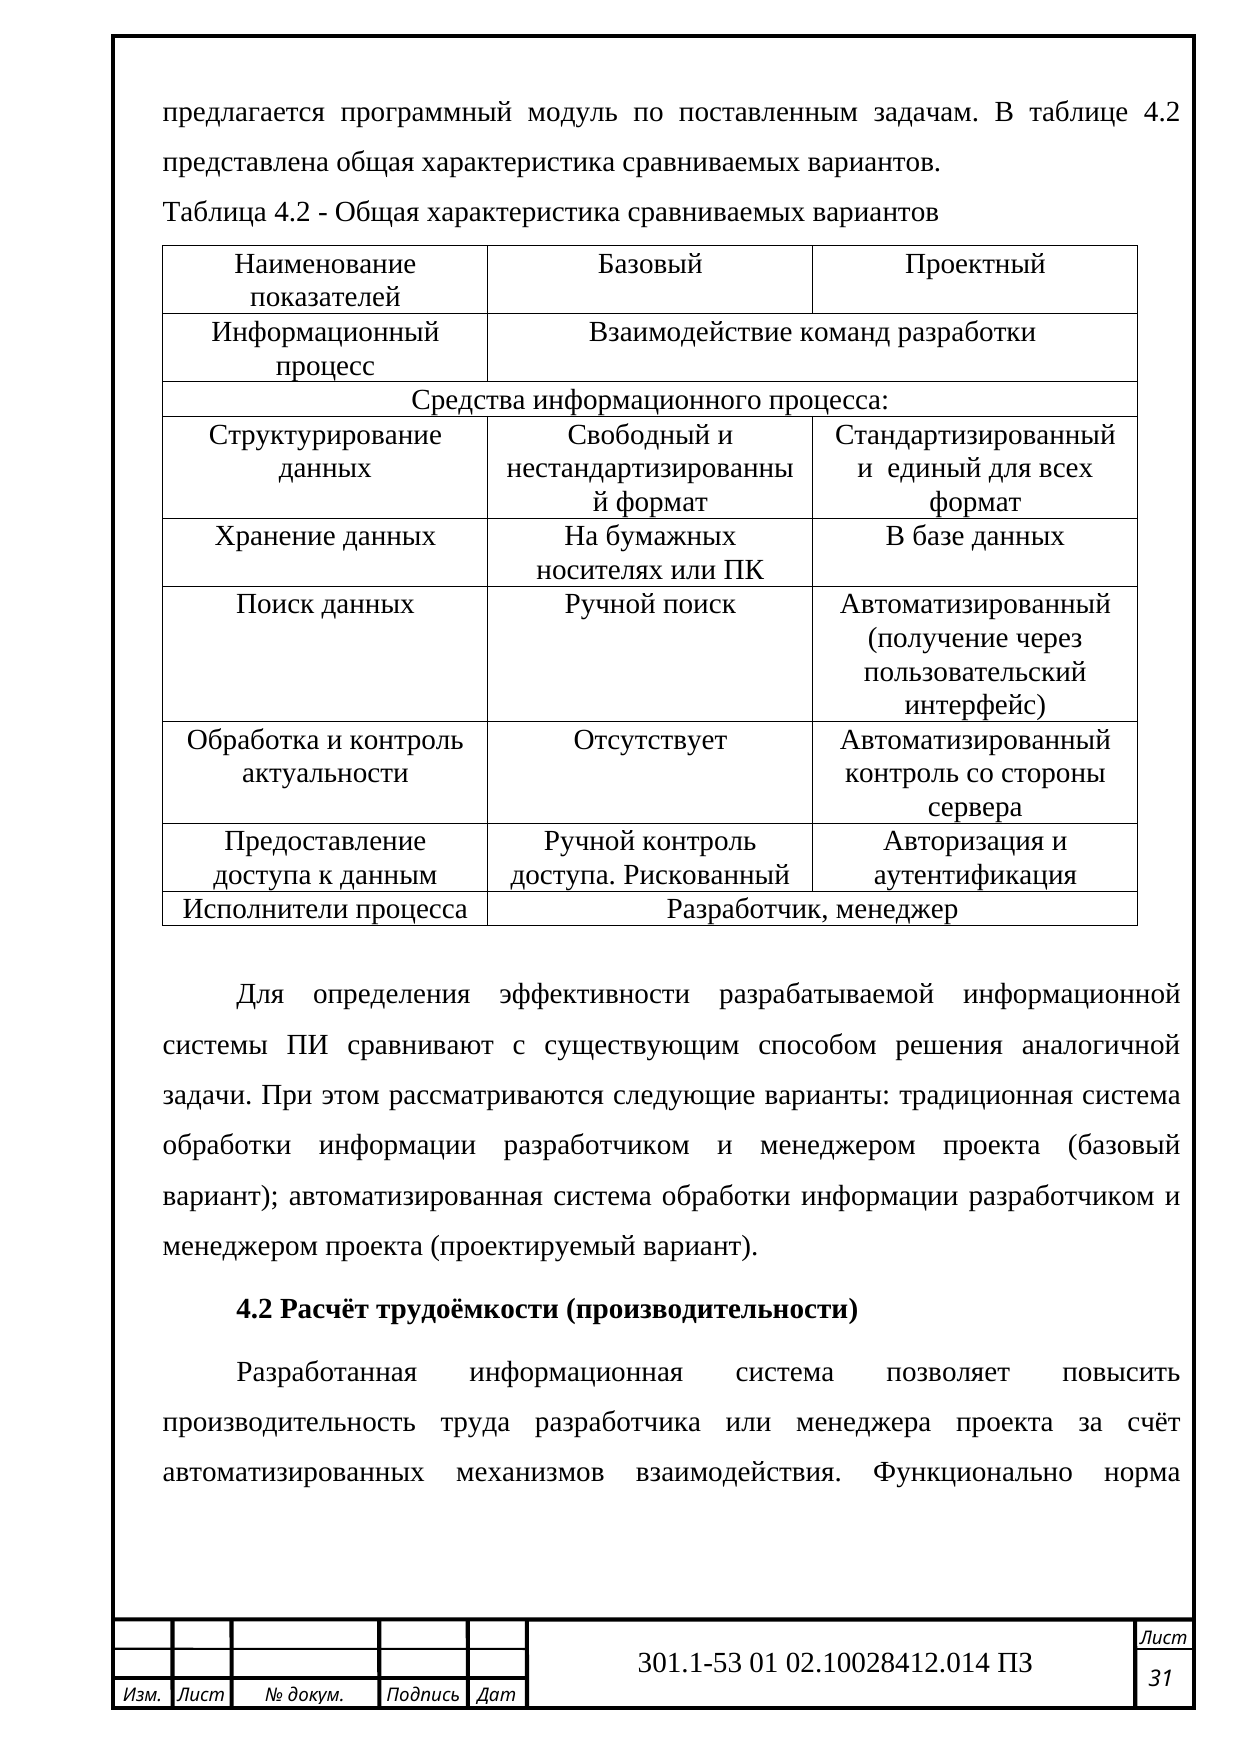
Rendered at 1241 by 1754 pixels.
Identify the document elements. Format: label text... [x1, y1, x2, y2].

table_cell Хранение данных [163, 519, 487, 586]
text Для определения эффективности разрабатываемой информационной системы ПИ сравнивают с существующим способом решения аналогичной задачи. При этом рассматриваются следующие варианты: традиционная система обработки информации разработчиком и менеджером проекта (базовый вариант); автоматизированная система обработки информации разработчиком и менеджером проекта (проектируемый вариант). [162, 976, 1181, 1262]
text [162, 94, 1181, 178]
table_cell Информационный процесс [163, 314, 487, 381]
table_cell Свободный и нестандартизированный формат [488, 417, 812, 517]
table_cell В базе данных [813, 519, 1137, 586]
table_cell Автоматизированный контроль со стороны сервера [813, 722, 1137, 822]
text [162, 1354, 1181, 1488]
table_cell Поиск данных [163, 587, 487, 721]
table_cell Ручной поиск [488, 587, 812, 721]
table_cell Структурирование данных [163, 417, 487, 517]
table_cell Автоматизированный (получение через пользовательский интерфейс) [813, 587, 1137, 721]
table_cell Предоставление доступа к данным [163, 824, 487, 891]
table_cell Средства информационного процесса: [163, 382, 1137, 416]
table_header Базовый [488, 246, 812, 313]
subtitle 4.2 Расчёт трудоёмкости (производительности) [162, 1291, 1181, 1324]
table_cell Авторизация и аутентификация [813, 824, 1137, 891]
table_header Наименование показателей [163, 246, 487, 313]
table_cell На бумажных носителях или ПК [488, 519, 812, 586]
text Таблица 4.2 - Общая характеристика сравниваемых вариантов [162, 194, 1181, 228]
table_header Проектный [813, 246, 1137, 313]
table_cell Стандартизированный и единый для всех формат [813, 417, 1137, 517]
table_cell Обработка и контроль актуальности [163, 722, 487, 822]
table_cell Отсутствует [488, 722, 812, 822]
table_cell Взаимодействие команд разработки [488, 314, 1137, 381]
table_cell Исполнители процесса [163, 892, 487, 925]
table_cell Ручной контроль доступа. Рискованный [488, 824, 812, 891]
table_cell Разработчик, менеджер [488, 892, 1137, 925]
